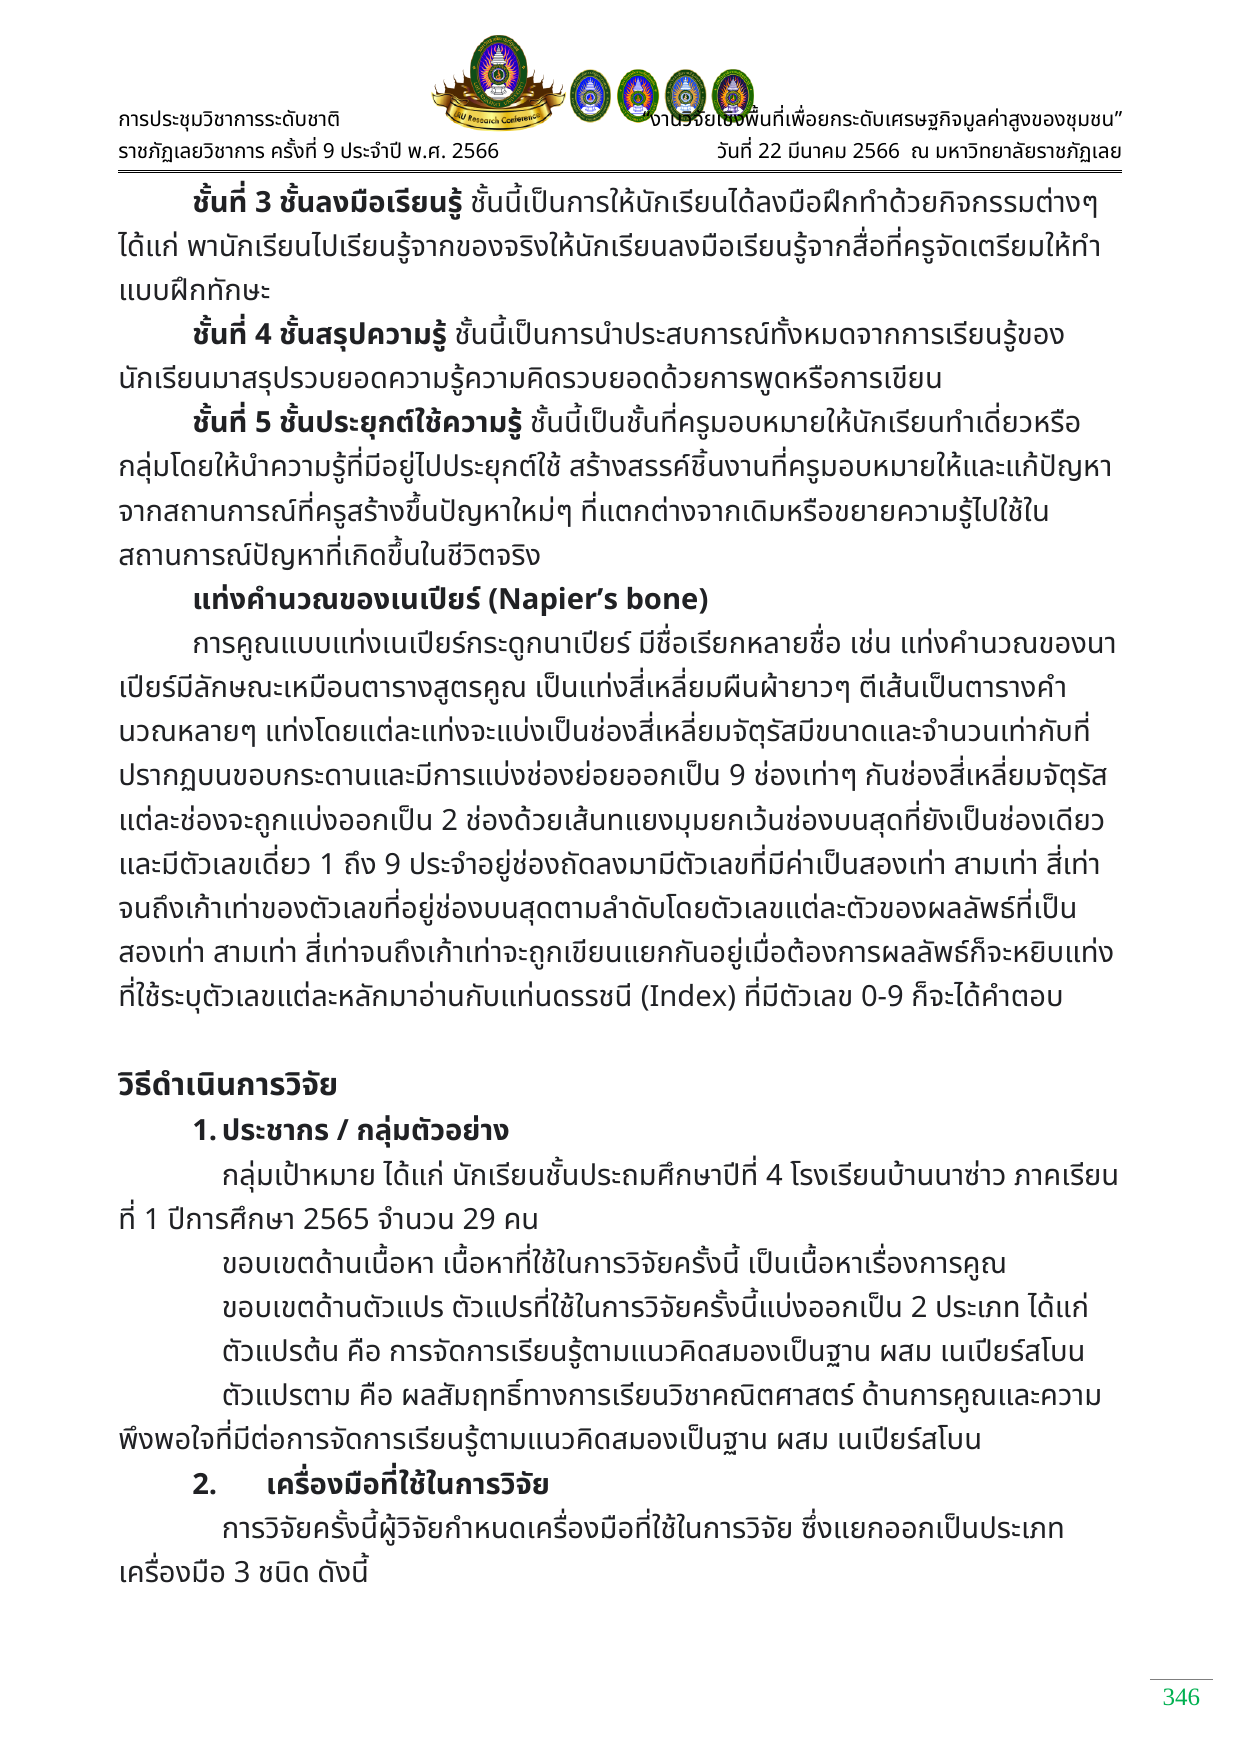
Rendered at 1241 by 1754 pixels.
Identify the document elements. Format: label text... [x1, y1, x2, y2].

text แท่งคำนวณของเนเปียร์ (Napier’s bone) [118, 578, 1122, 622]
text ขอบเขตด้านตัวแปร ตัวแปรที่ใช้ในการวิจัยครั้งนี้แบ่งออกเป็น 2 ประเภท ได้แก่ [118, 1286, 1122, 1331]
text ชั้นที่ 5 ชั้นประยุกต์ใช้ความรู้ ชั้นนี้เป็นชั้นที่ครูมอบหมายให้นักเรียนทำเดี่ยวหรือกลุ่มโดยให้นำความรู้ที่มีอยู่ไปประยุกต์ใช้ สร้างสรรค์ชิ้นงานที่ครูมอบหมายให้และแก้ปัญหาจากสถานการณ์ที่ครูสร้างขึ้นปัญหาใหม่ๆ ที่แตกต่างจากเดิมหรือขยายความรู้ไปใช้ใน สถานการณ์ปัญหาที่เกิดขึ้นในชีวิตจริง [118, 402, 1122, 578]
text ชั้นที่ 3 ชั้นลงมือเรียนรู้ ชั้นนี้เป็นการให้นักเรียนได้ลงมือฝึกทำด้วยกิจกรรมต่างๆ ได้แก่ พานักเรียนไปเรียนรู้จากของจริงให้นักเรียนลงมือเรียนรู้จากสื่อที่ครูจัดเตรียมให้ทำแบบฝึกทักษะ [118, 181, 1122, 313]
text กลุ่มเป้าหมาย ได้แก่ นักเรียนชั้นประถมศึกษาปีที่ 4 โรงเรียนบ้านนาซ่าว ภาคเรียนที่ 1 ปีการศึกษา 2565 จำนวน 29 คน [118, 1154, 1122, 1242]
text ตัวแปรตาม คือ ผลสัมฤทธิ์ทางการเรียนวิชาคณิตศาสตร์ ด้านการคูณและความพึงพอใจที่มีต่อการจัดการเรียนรู้ตามแนวคิดสมองเป็นฐาน ผสม เนเปียร์สโบน [118, 1375, 1122, 1463]
picture [430, 32, 757, 134]
text การคูณแบบแท่งเนเปียร์กระดูกนาเปียร์ มีชื่อเรียกหลายชื่อ เช่น แท่งคำนวณของนาเปียร์มีลักษณะเหมือนตารางสูตรคูณ เป็นแท่งสี่เหลี่ยมผืนผ้ายาวๆ ตีเส้นเป็นตารางคำนวณหลายๆ แท่งโดยแต่ละแท่งจะแบ่งเป็นช่องสี่เหลี่ยมจัตุรัสมีขนาดและจำนวนเท่ากับที่ปรากฏบนขอบกระดานและมีการแบ่งช่องย่อยออกเป็น 9 ช่องเท่าๆ กันช่องสี่เหลี่ยมจัตุรัสแต่ละช่องจะถูกแบ่งออกเป็น 2 ช่องด้วยเส้นทแยงมุมยกเว้นช่องบนสุดที่ยังเป็นช่องเดียวและมีตัวเลขเดี่ยว 1 ถึง 9 ประจำอยู่ช่องถัดลงมามีตัวเลขที่มีค่าเป็นสองเท่า สามเท่า สี่เท่า จนถึงเก้าเท่าของตัวเลขที่อยู่ช่องบนสุดตามลำดับโดยตัวเลขแต่ละตัวของผลลัพธ์ที่เป็นสองเท่า สามเท่า สี่เท่าจนถึงเก้าเท่าจะถูกเขียนแยกกันอยู่เมื่อต้องการผลลัพธ์ก็จะหยิบแท่งที่ใช้ระบุตัวเลขแต่ละหลักมาอ่านกับแท่นดรรชนี (Index) ที่มีตัวเลข 0-9 ก็จะได้คำตอบ [118, 622, 1122, 1020]
text 2. เครื่องมือที่ใช้ในการวิจัย [118, 1463, 1122, 1507]
text ชั้นที่ 4 ชั้นสรุปความรู้ ชั้นนี้เป็นการนำประสบการณ์ทั้งหมดจากการเรียนรู้ของนักเรียนมาสรุปรวบยอดความรู้ความคิดรวบยอดด้วยการพูดหรือการเขียน [118, 313, 1122, 402]
text 1. ประชากร / กลุ่มตัวอย่าง [118, 1109, 1122, 1154]
text ขอบเขตด้านเนื้อหา เนื้อหาที่ใช้ในการวิจัยครั้งนี้ เป็นเนื้อหาเรื่องการคูณ [118, 1242, 1122, 1286]
text ตัวแปรต้น คือ การจัดการเรียนรู้ตามแนวคิดสมองเป็นฐาน ผสม เนเปียร์สโบน [118, 1331, 1122, 1375]
text การวิจัยครั้งนี้ผู้วิจัยกำหนดเครื่องมือที่ใช้ในการวิจัย ซึ่งแยกออกเป็นประเภทเครื่องมือ 3 ชนิด ดังนี้ [118, 1507, 1122, 1596]
text วิธีดำเนินการวิจัย [118, 1062, 1122, 1109]
